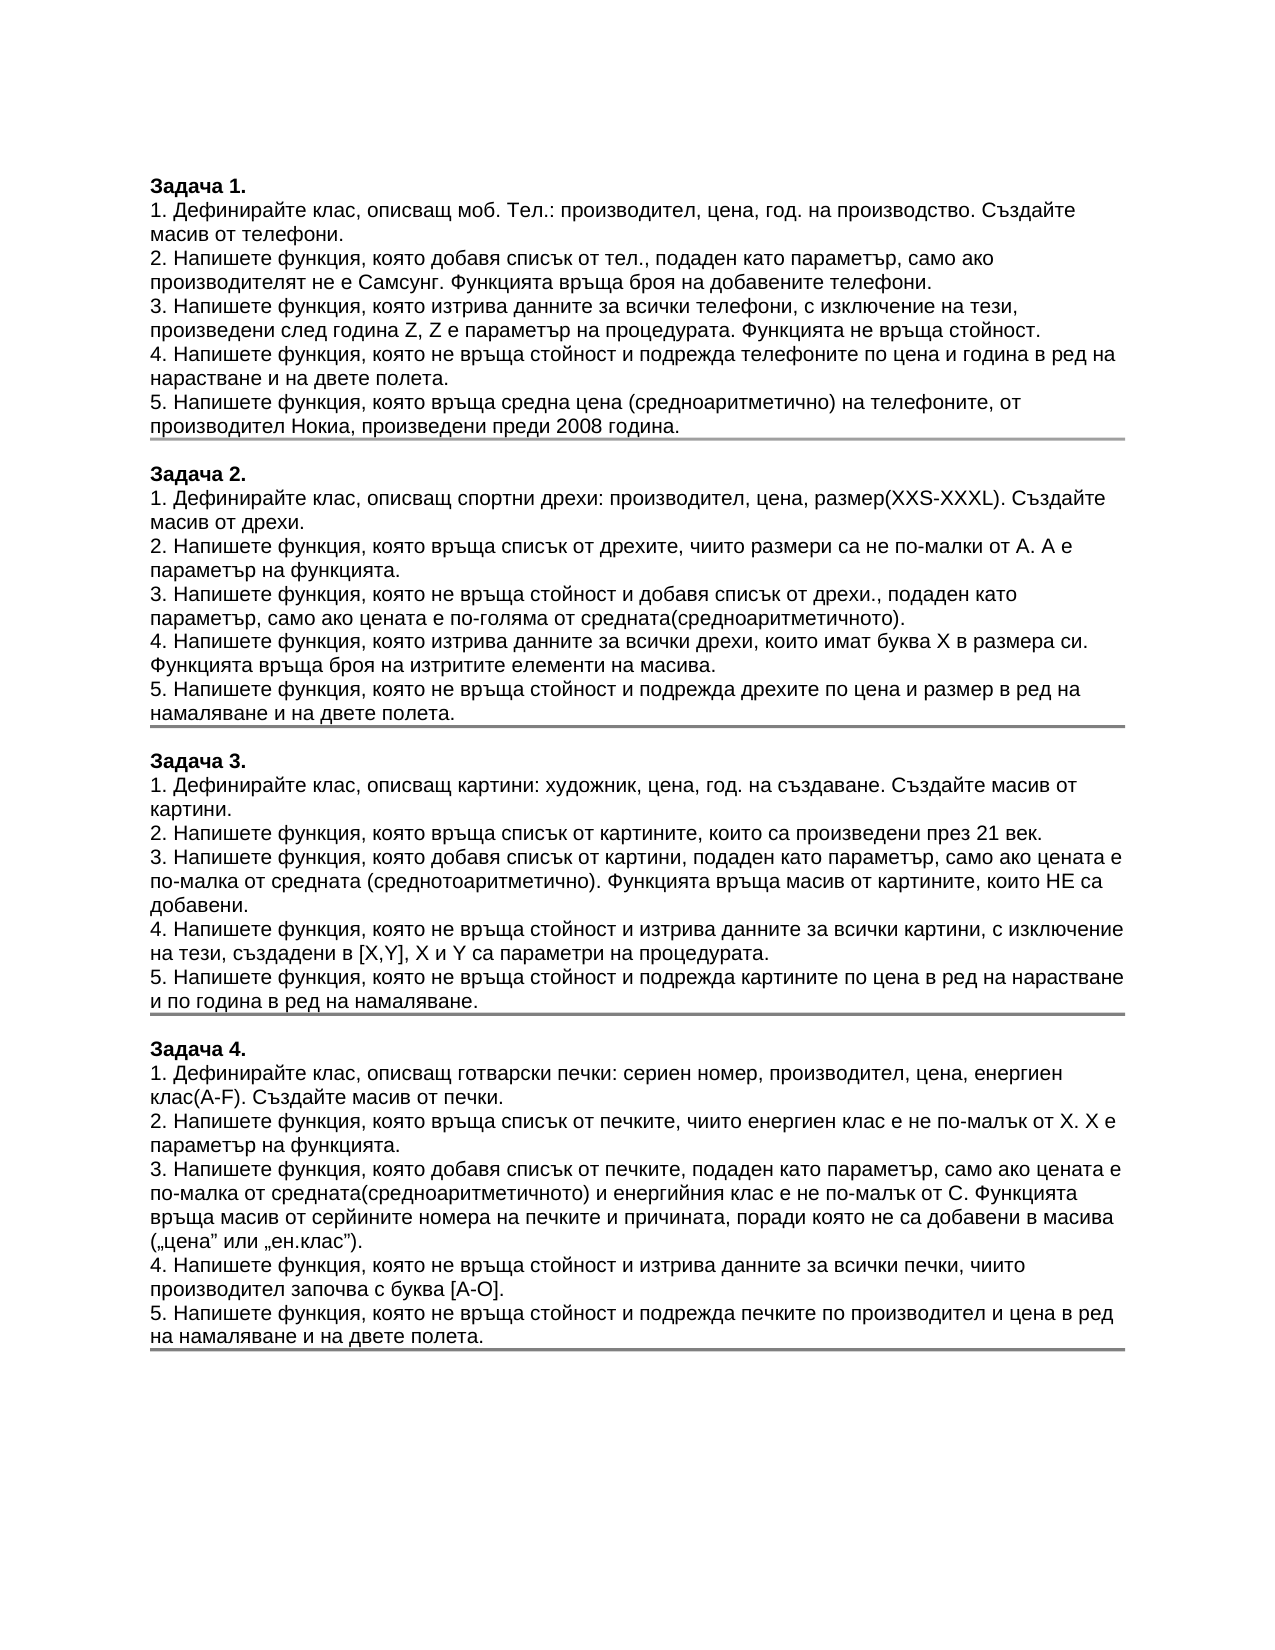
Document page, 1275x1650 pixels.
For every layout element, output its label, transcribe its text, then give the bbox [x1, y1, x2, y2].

text 1. Дефинирайте клас, описващ спортни дрехи: производител, цена, размер(XXS-XXXL). Създайте масив от дрехи. [150, 486, 1125, 533]
text 3. Напишете функция, която добавя списък от печките, подаден като параметър, само ако цената е по-малка от средната(средноаритметичното) и енергийния клас е не по-малък от С. Функцията връща масив от серйините номера на печките и причината, поради която не са добавени в масива („цена” или „ен.клас”). [150, 1157, 1125, 1252]
text 3. Напишете функция, която изтрива данните за всички телефони, с изключение на тези, произведени след година Z, Z е параметър на процедурата. Функцията не връща стойност. [150, 294, 1125, 342]
text 1. Дефинирайте клас, описващ готварски печки: сериен номер, производител, цена, енергиен клас(A-F). Създайте масив от печки. [150, 1061, 1125, 1109]
text 4. Напишете функция, която изтрива данните за всички дрехи, които имат буква X в размера си. Функцията връща броя на изтритите елементи на масива. [150, 629, 1125, 677]
text 1. Дефинирайте клас, описващ картини: художник, цена, год. на създаване. Създайте масив от картини. [150, 773, 1125, 821]
text 5. Напишете функция, която не връща стойност и подрежда картините по цена в ред на нарастване и по година в ред на намаляване. [150, 965, 1125, 1012]
text 4. Напишете функция, която не връща стойност и изтрива данните за всички картини, с изключение на тези, създадени в [X,Y], X и Y са параметри на процедурата. [150, 917, 1125, 965]
text Задача 2. [150, 462, 1125, 486]
text Задача 3. [150, 749, 1125, 773]
text Задача 1. [150, 174, 1125, 198]
text 5. Напишете функция, която не връща стойност и подрежда печките по производител и цена в ред на намаляване и на двете полета. [150, 1300, 1125, 1348]
text Задача 4. [150, 1037, 1125, 1061]
text 3. Напишете функция, която не връща стойност и добавя списък от дрехи., подаден като параметър, само ако цената е по-голяма от средната(средноаритметичното). [150, 581, 1125, 629]
text 4. Напишете функция, която не връща стойност и подрежда телефоните по цена и година в ред на нарастване и на двете полета. [150, 342, 1125, 389]
text 2. Напишете функция, която връща списък от картините, които са произведени през 21 век. [150, 821, 1125, 845]
text 5. Напишете функция, която не връща стойност и подрежда дрехите по цена и размер в ред на намаляване и на двете полета. [150, 677, 1125, 725]
text 2. Напишете функция, която връща списък от печките, чиито енергиен клас е не по-малък от X. X е параметър на функцията. [150, 1109, 1125, 1157]
text 3. Напишете функция, която добавя списък от картини, подаден като параметър, само ако цената е по-малка от средната (среднотоаритметично). Функцията връща масив от картините, които НЕ са добавени. [150, 845, 1125, 917]
text 2. Напишете функция, която добавя списък от тел., подаден като параметър, само ако производителят не е Самсунг. Функцията връща броя на добавените телефони. [150, 246, 1125, 294]
text 1. Дефинирайте клас, описващ моб. Тел.: производител, цена, год. на производство. Създайте масив от телефони. [150, 198, 1125, 246]
text 4. Напишете функция, която не връща стойност и изтрива данните за всички печки, чиито производител започва с буква [A-O]. [150, 1252, 1125, 1300]
text 2. Напишете функция, която връща списък от дрехите, чиито размери са не по-малки от А. А е параметър на функцията. [150, 533, 1125, 581]
text 5. Напишете функция, която връща средна цена (средноаритметично) на телефоните, от производител Нокиа, произведени преди 2008 година. [150, 389, 1125, 437]
